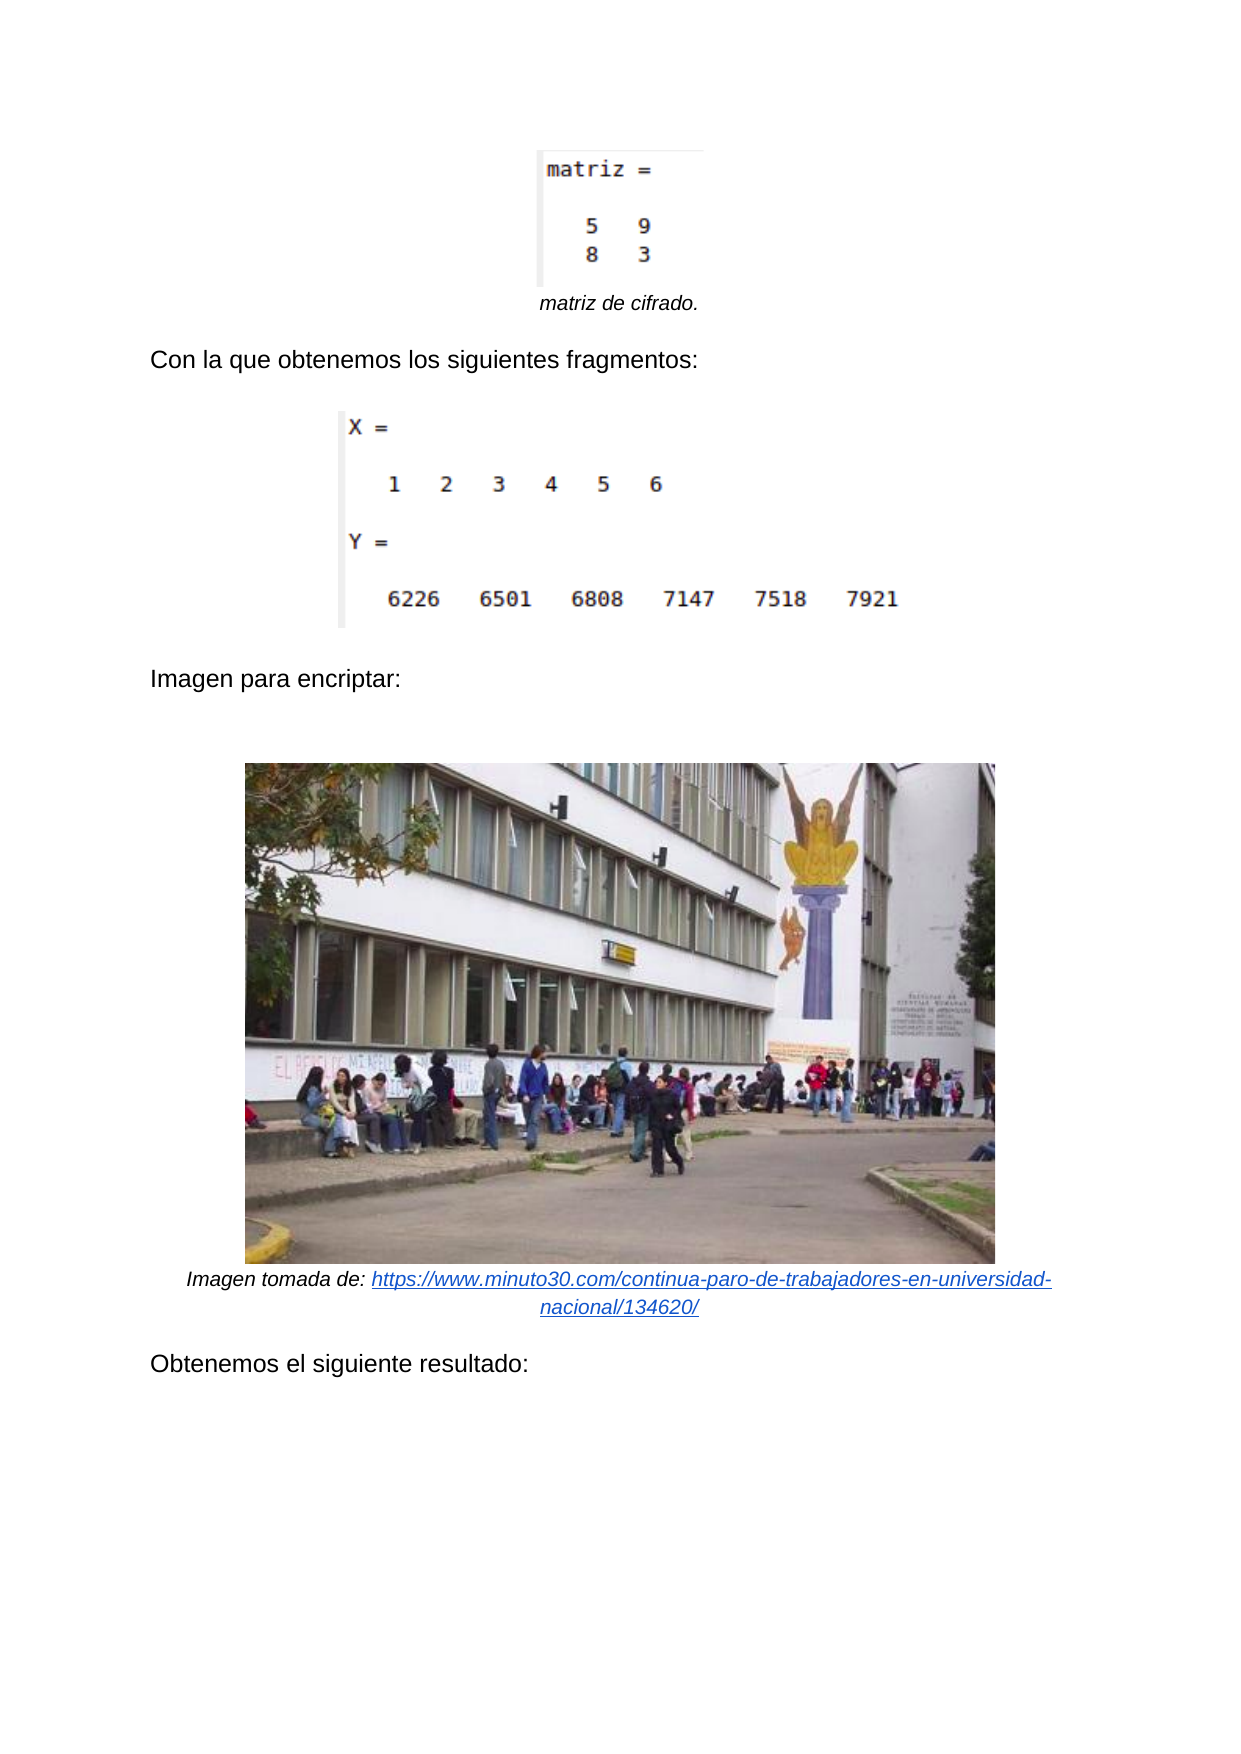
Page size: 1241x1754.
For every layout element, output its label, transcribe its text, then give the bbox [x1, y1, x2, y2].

text Imagen para encriptar: [150, 664, 1090, 693]
text Imagen tomada de: https://www.minuto30.com/continua-paro-de-trabajadores-en-universidad-nacional/134620/ [150, 1267, 1090, 1318]
picture [338, 411, 903, 628]
picture [536, 150, 704, 287]
text Obtenemos el siguiente resultado: [150, 1349, 1090, 1378]
text Con la que obtenemos los siguientes fragmentos: [150, 346, 1090, 374]
picture [245, 763, 995, 1264]
text matriz de cifrado. [150, 291, 1090, 314]
